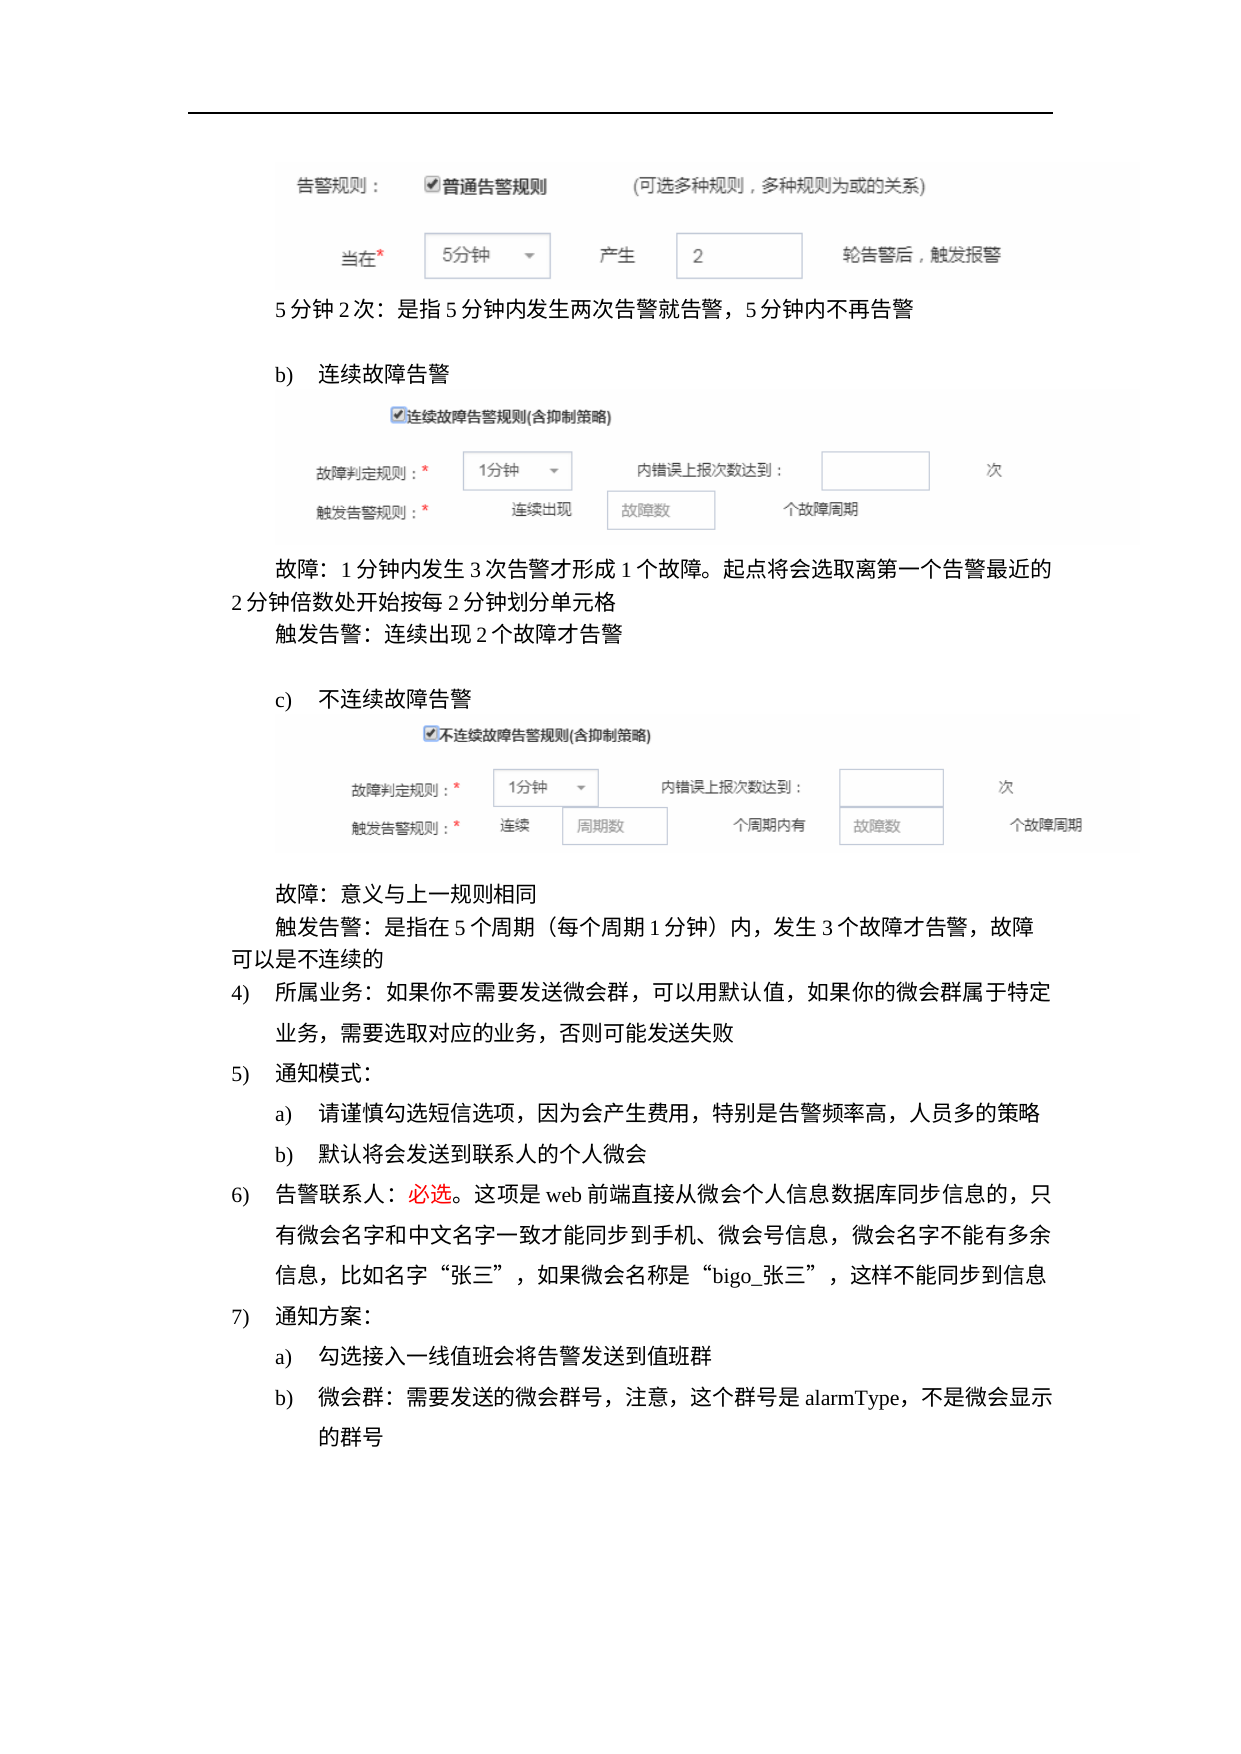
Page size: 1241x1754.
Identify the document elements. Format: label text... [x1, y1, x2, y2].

list 所属业务：如果你不需要发送微会群，可以用默认值，如果你的微会群属于特定业务，需要选取对应的业务，否则可能发送失败 [231, 974, 1053, 1048]
picture [275, 162, 1141, 290]
list 通知模式： [231, 1056, 1053, 1088]
list 勾选接入一线值班会将告警发送到值班群 [275, 1339, 1053, 1371]
picture [275, 389, 1141, 545]
list 告警联系人：必选。这项是web前端直接从微会个人信息数据库同步信息的，只有微会名字和中文名字一致才能同步到手机、微会号信息，微会名字不能有多余信息，比如名字“张三”，如果微会名称是“bigo_张三”，这样不能同步到信息 [231, 1177, 1053, 1291]
text 触发告警：是指在5个周期（每个周期1分钟）内，发生3个故障才告警，故障可以是不连续的 [231, 909, 1053, 974]
text 故障：1分钟内发生3次告警才形成1个故障。起点将会选取离第一个告警最近的2分钟倍数处开始按每2分钟划分单元格 [231, 552, 1053, 617]
list 连续故障告警 [275, 357, 1053, 389]
text 故障：意义与上一规则相同 [231, 877, 1053, 909]
list 请谨慎勾选短信选项，因为会产生费用，特别是告警频率高，人员多的策略 [275, 1096, 1053, 1128]
text 触发告警：连续出现2个故障才告警 [231, 617, 1053, 649]
list 微会群：需要发送的微会群号，注意，这个群号是alarmType，不是微会显示的群号 [275, 1379, 1053, 1452]
list 默认将会发送到联系人的个人微会 [275, 1136, 1053, 1169]
list 不连续故障告警 [275, 682, 1053, 714]
picture [275, 714, 1141, 853]
text 5分钟2次：是指5分钟内发生两次告警就告警，5分钟内不再告警 [231, 292, 1053, 324]
list 通知方案： [231, 1298, 1053, 1331]
